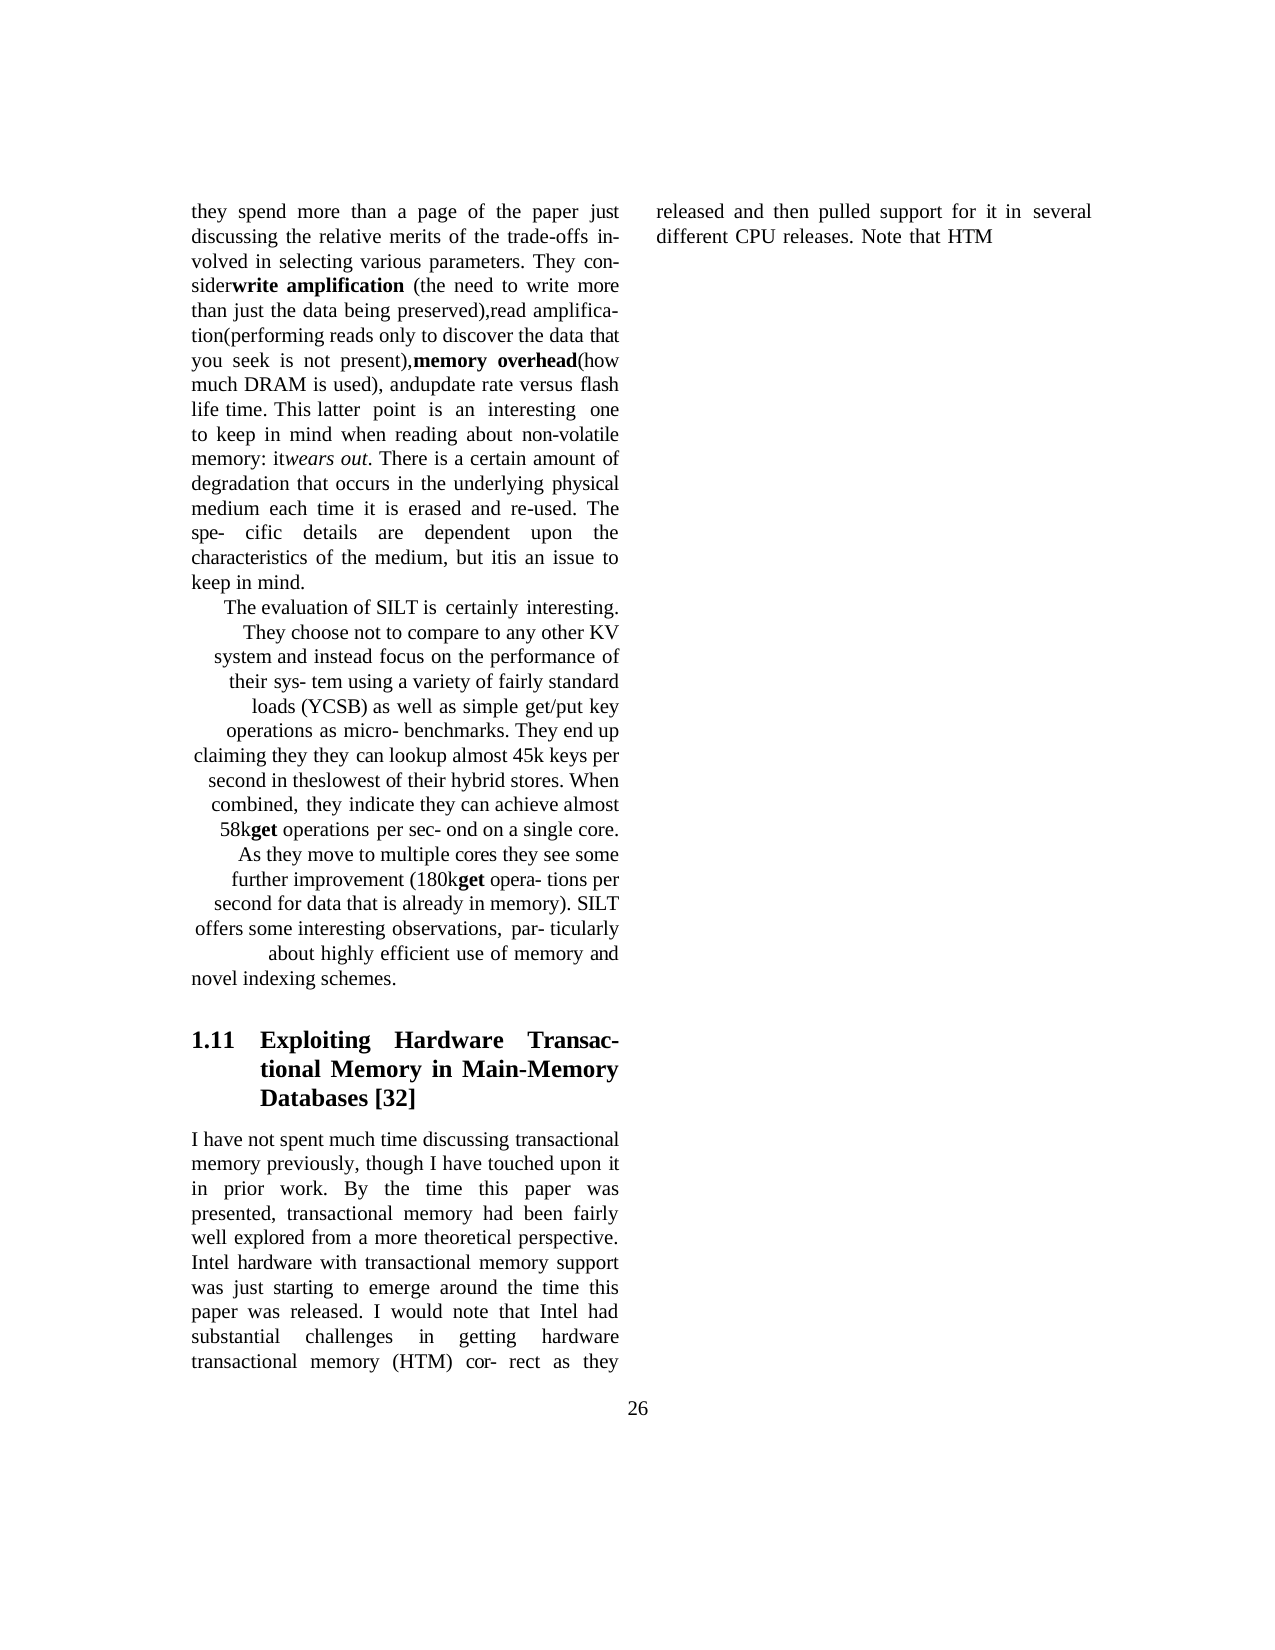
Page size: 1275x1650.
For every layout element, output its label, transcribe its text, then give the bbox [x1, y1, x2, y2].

subtitle Exploiting Hardware Transac- tional Memory in Main-Memory Databases [32] [191, 1025, 619, 1111]
text they spend more than a page of the paper just discussing the relative merits of the trade-offs in- volved in selecting various parameters. They con- siderwrite amplification (the need to write more than just the data being preserved),read amplifica- tion(performing reads only to discover the data that you seek is not present),memory overhead(how much DRAM is used), andupdate rate versus flash life time. This latter point is an interesting one to keep in mind when reading about non-volatile memory: itwears out. There is a certain amount of degradation that occurs in the underlying physical medium each time it is erased and re-used. The spe- cific details are dependent upon the characteristics of the medium, but itis an issue to keep in mind. [191, 199, 619, 594]
text The evaluation of SILT is certainly interesting. They choose not to compare to any other KV system and instead focus on the performance of their sys- tem using a variety of fairly standard loads (YCSB) as well as simple get/put key operations as micro- benchmarks. They end up claiming they they can lookup almost 45k keys per second in theslowest of their hybrid stores. When combined, they indicate they can achieve almost 58kget operations per sec- ond on a single core. As they move to multiple cores they see some further improvement (180kget opera- tions per second for data that is already in memory). SILT offers some interesting observations, par- ticularly about highly efficient use of memory and [191, 595, 619, 964]
text I have not spent much time discussing transactional memory previously, though I have touched upon it in prior work. By the time this paper was presented, transactional memory had been fairly well explored from a more theoretical perspective. Intel hardware with transactional memory support was just starting to emerge around the time this paper was released. I would note that Intel had substantial challenges in getting hardware transactional memory (HTM) cor- rect as they released and then pulled support for it in several different CPU releases. Note that HTM [191, 1126, 619, 1373]
text novel indexing schemes. [191, 966, 623, 990]
